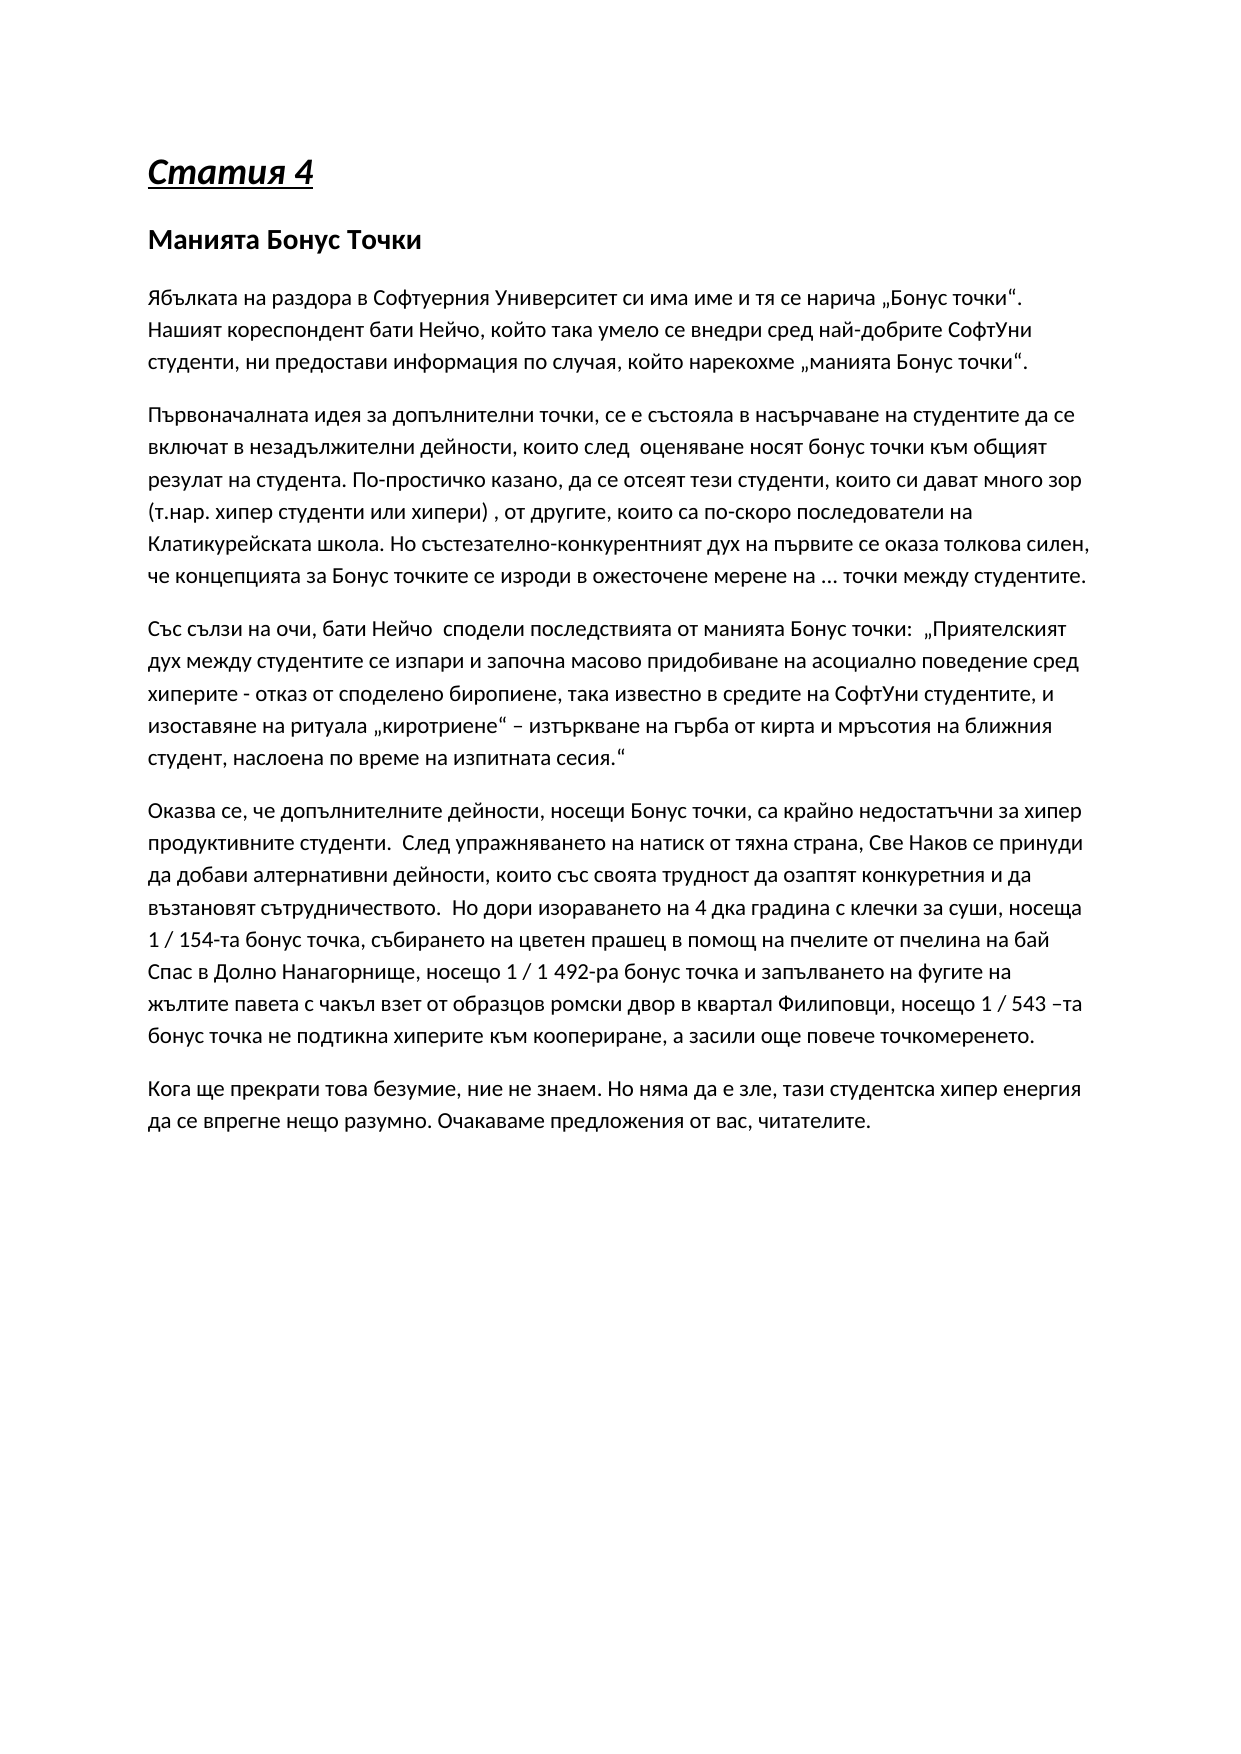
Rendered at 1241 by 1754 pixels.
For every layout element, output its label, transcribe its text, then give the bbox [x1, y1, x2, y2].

text Статия 4 [148, 148, 1093, 193]
text Оказва се, че допълнителните дейности, носещи Бонус точки, са крайно недостатъчни за хипер продуктивните студенти. След упражняването на натиск от тяхна страна, Све Наков се принуди да добави алтернативни дейности, които със своята трудност да озаптят конкуретния и да възтановят сътрудничеството. Но дори изораването на 4 дка градина с клечки за суши, носеща 1 / 154-та бонус точка, събирането на цветен прашец в помощ на пчелите от пчелина на бай Спас в Долно Нанагорнище, носещо 1 / 1 492-ра бонус точка и запълването на фугите на жълтите павета с чакъл взет от образцов ромски двор в квартал Филиповци, носещо 1 / 543 –та бонус точка не подтикна хиперите към коопериране, а засили още повече точкомеренето. [148, 796, 1093, 1049]
text Кога ще прекрати това безумие, ние не знаем. Но няма да е зле, тази студентска хипер енергия да се впрегне нещо разумно. Очакаваме предложения от вас, читателите. [148, 1074, 1093, 1134]
text Манията Бонус Точки [148, 221, 1093, 257]
text Първоначалната идея за допълнителни точки, се е състояла в насърчаване на студентите да се включат в незадължителни дейности, които след оценяване носят бонус точки към общият резулат на студента. По-простичко казано, да се отсеят тези студенти, които си дават много зор (т.нар. хипер студенти или хипери) , от другите, които са по-скоро последователи на Клатикурейската школа. Но състезателно-конкурентният дух на първите се оказа толкова силен, че концепцията за Бонус точките се изроди в ожесточене мерене на ... точки между студентите. [148, 400, 1093, 589]
text Ябълката на раздора в Софтуерния Университет си има име и тя се нарича „Бонус точки“. Нашият кореспондент бати Нейчо, който така умело се внедри сред най-добрите СофтУни студенти, ни предостави информация по случая, който нарекохме „манията Бонус точки“. [148, 283, 1093, 375]
text Със сълзи на очи, бати Нейчо сподели последствията от манията Бонус точки: „Приятелският дух между студентите се изпари и започна масово придобиване на асоциално поведение сред хиперите - отказ от споделено биропиене, така известно в средите на СофтУни студентите, и изоставяне на ритуала „киротриене“ – изтъркване на гърба от кирта и мръсотия на ближния студент, наслоена по време на изпитната сесия.“ [148, 614, 1093, 771]
